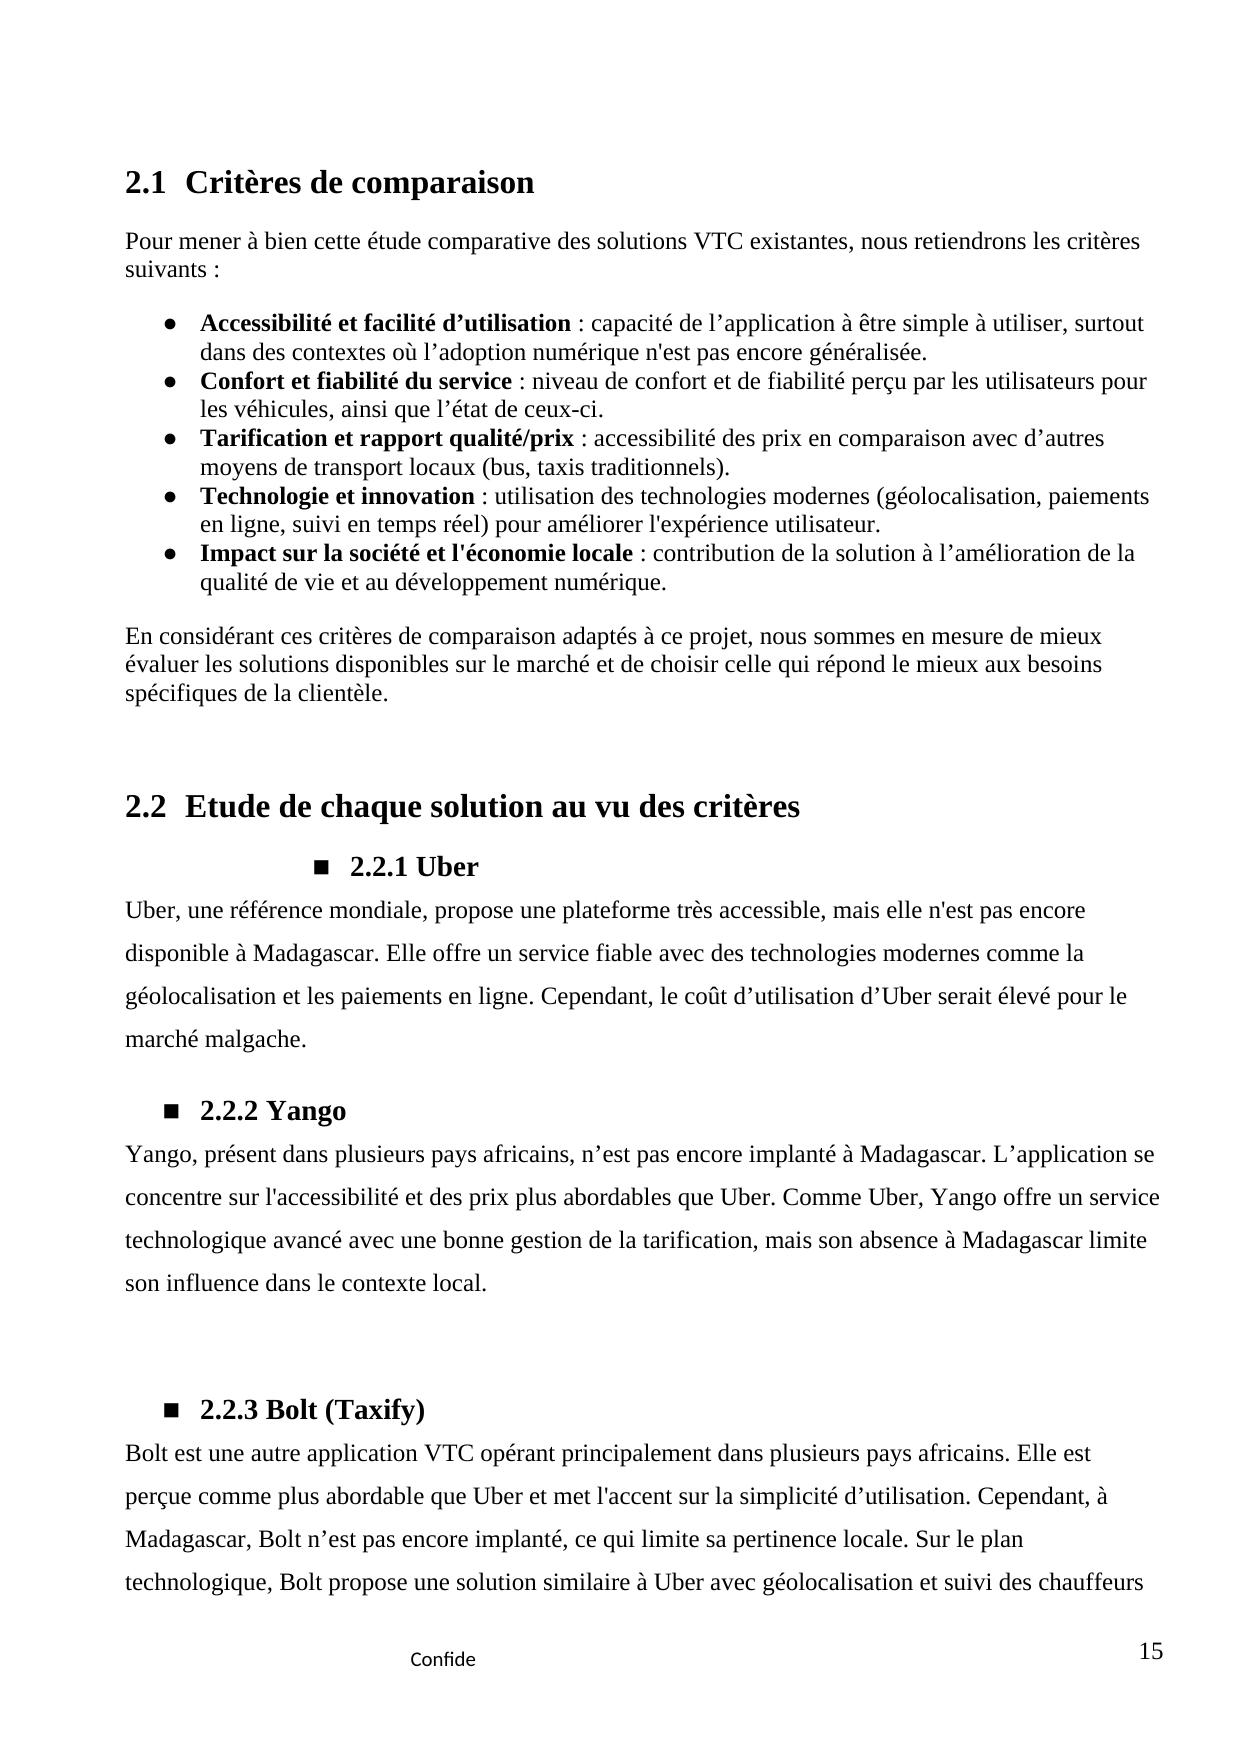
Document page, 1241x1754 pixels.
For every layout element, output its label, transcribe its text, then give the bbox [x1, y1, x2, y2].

text En considérant ces critères de comparaison adaptés à ce projet, nous sommes en mesure de mieux évaluer les solutions disponibles sur le marché et de choisir celle qui répond le mieux aux besoins spécifiques de la clientèle. [125, 621, 1163, 707]
text Pour mener à bien cette étude comparative des solutions VTC existantes, nous retiendrons les critères suivants : [125, 226, 1163, 283]
subtitle 2.2.3 Bolt (Taxify) [162, 1392, 1163, 1425]
list Technologie et innovation : utilisation des technologies modernes (géolocalisation, paiements en ligne, suivi en temps réel) pour améliorer l'expérience utilisateur. [162, 481, 1163, 538]
list Tarification et rapport qualité/prix : accessibilité des prix en comparaison avec d’autres moyens de transport locaux (bus, taxis traditionnels). [162, 423, 1163, 481]
subtitle Critères de comparaison [125, 162, 1163, 201]
subtitle Etude de chaque solution au vu des critères [125, 786, 1163, 824]
list Impact sur la société et l'économie locale : contribution de la solution à l’amélioration de la qualité de vie et au développement numérique. [162, 538, 1163, 596]
subtitle 2.2.2 Yango [162, 1093, 1163, 1126]
text Yango, présent dans plusieurs pays africains, n’est pas encore implanté à Madagascar. L’application se concentre sur l'accessibilité et des prix plus abordables que Uber. Comme Uber, Yango offre un service technologique avancé avec une bonne gestion de la tarification, mais son absence à Madagascar limite son influence dans le contexte local. [125, 1139, 1163, 1297]
text Uber, une référence mondiale, propose une plateforme très accessible, mais elle n'est pas encore disponible à Madagascar. Elle offre un service fiable avec des technologies modernes comme la géolocalisation et les paiements en ligne. Cependant, le coût d’utilisation d’Uber serait élevé pour le marché malgache. [125, 895, 1163, 1053]
list Accessibilité et facilité d’utilisation : capacité de l’application à être simple à utiliser, surtout dans des contextes où l’adoption numérique n'est pas encore généralisée. [162, 308, 1163, 366]
subtitle 2.2.1 Uber [312, 849, 1163, 883]
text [125, 1438, 1163, 1596]
list Confort et fiabilité du service : niveau de confort et de fiabilité perçu par les utilisateurs pour les véhicules, ainsi que l’état de ceux-ci. [162, 366, 1163, 423]
